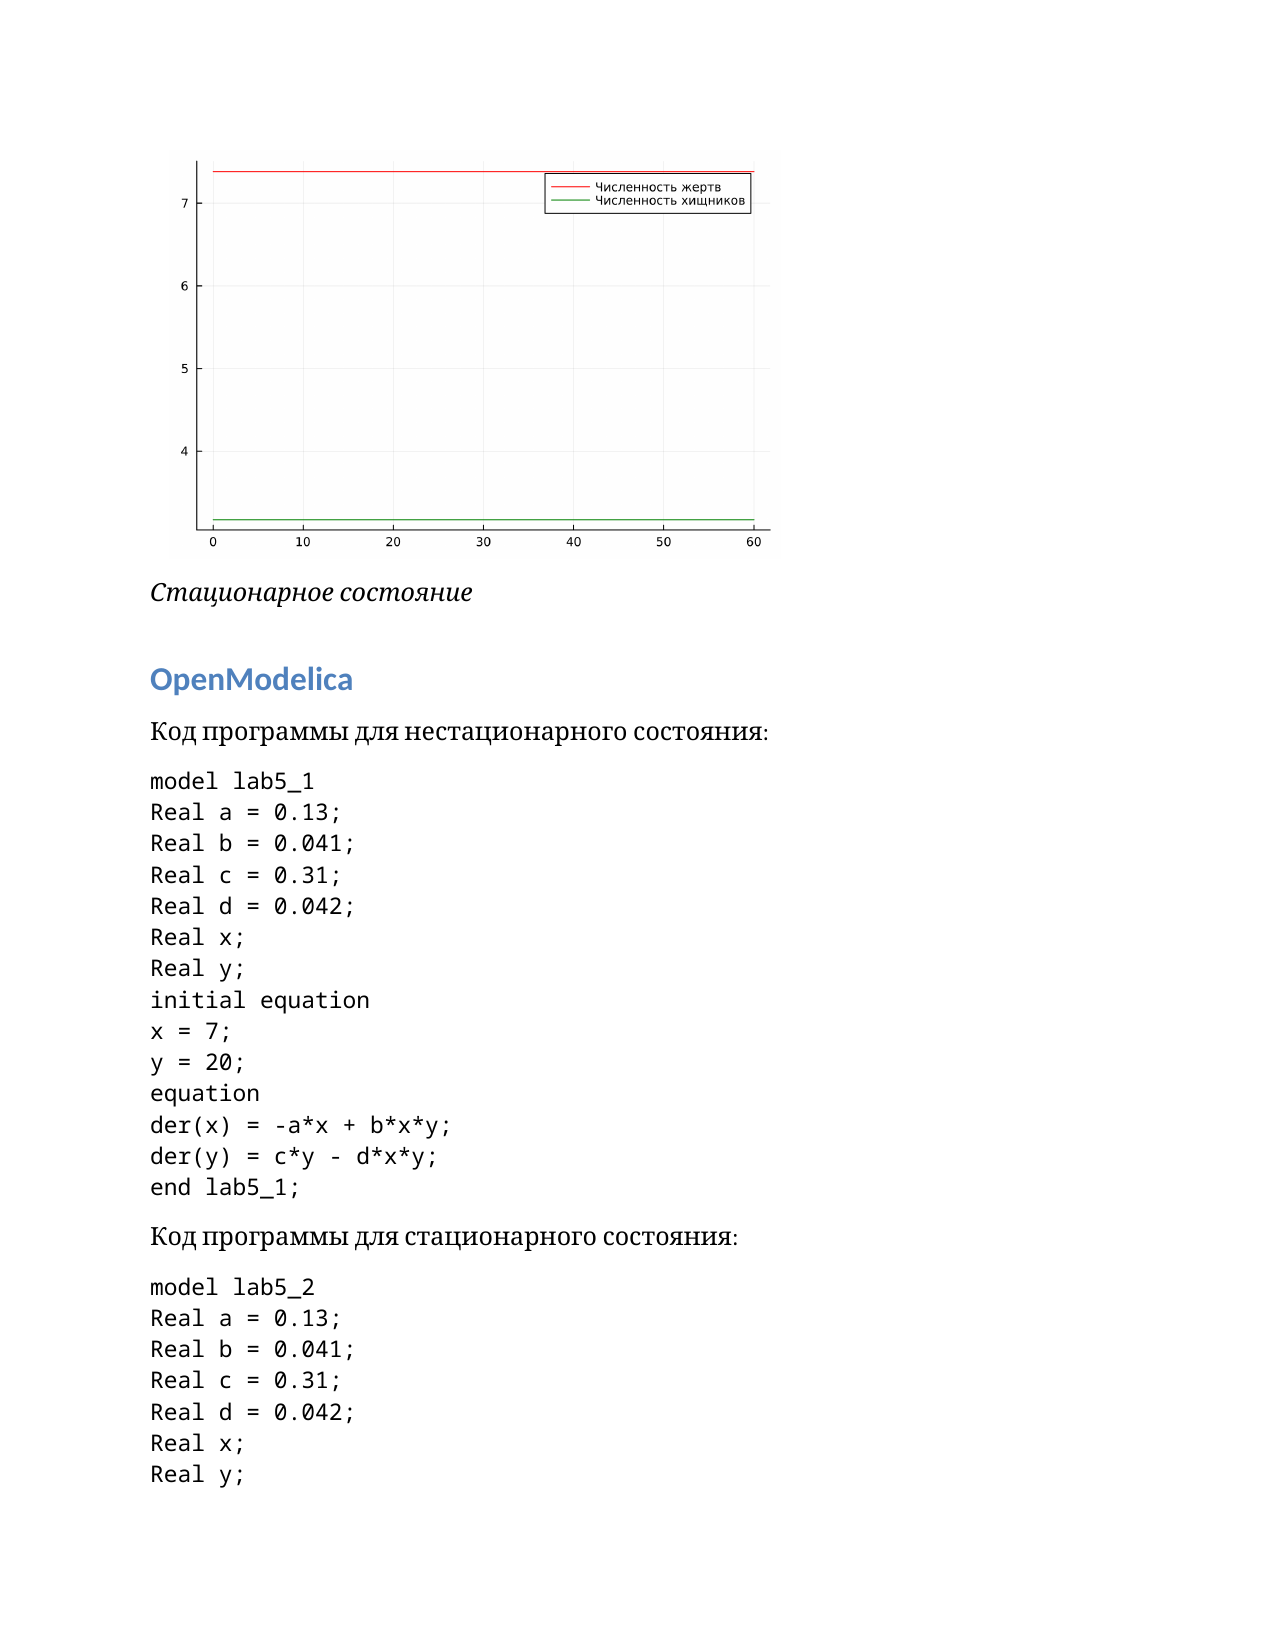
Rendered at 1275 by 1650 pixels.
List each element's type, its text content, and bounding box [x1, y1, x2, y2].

picture [168, 150, 782, 559]
subtitle OpenModelica [150, 658, 1125, 699]
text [150, 1271, 1125, 1489]
text Стационарное состояние [150, 579, 1125, 608]
text model lab5_1 Real a = 0.13; Real b = 0.041; Real c = 0.31; Real d = 0.042; Real x; Real y; initial equation x = 7; y = 20; equation der(x) = -a*x + b*x*y; der(y) = c*y - d*x*y; end lab5_1; [150, 765, 1125, 1202]
text Код программы для стационарного состояния: [150, 1223, 1125, 1252]
text Код программы для нестационарного состояния: [150, 717, 1125, 746]
